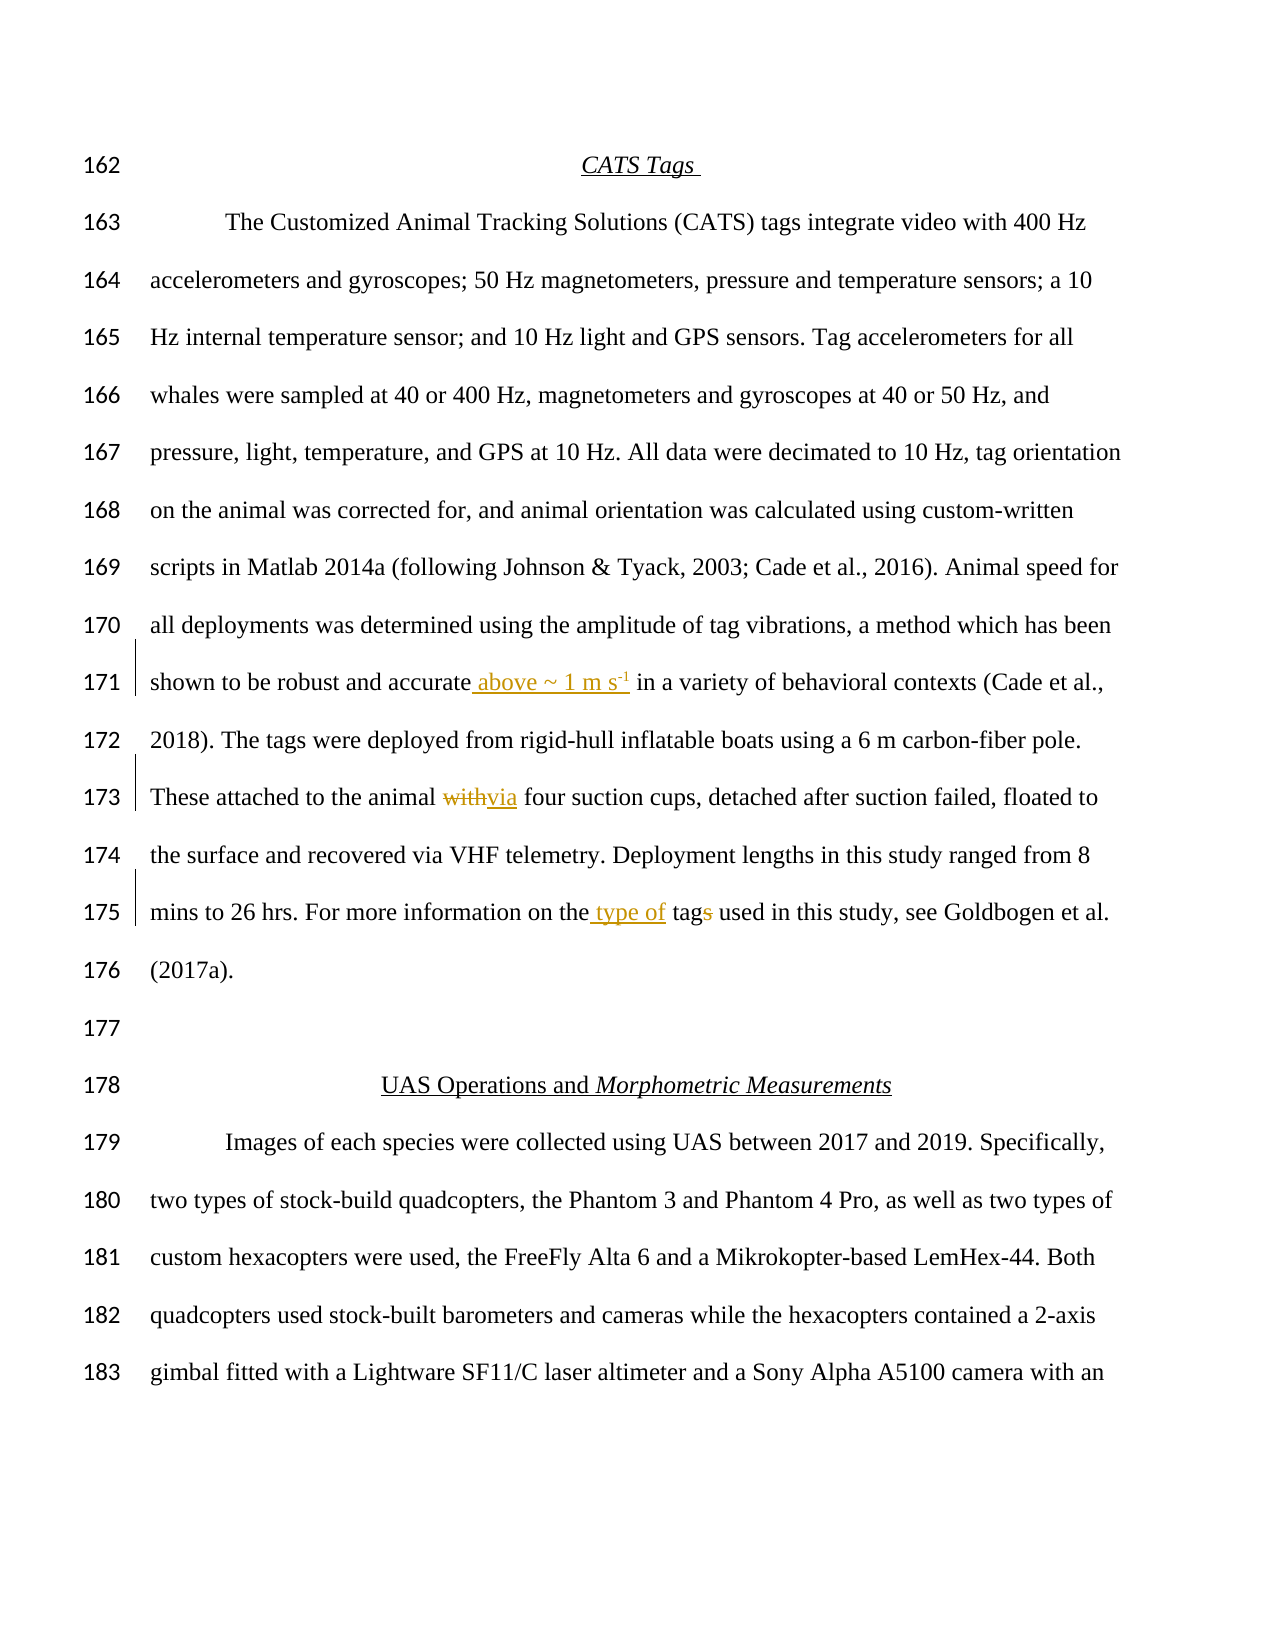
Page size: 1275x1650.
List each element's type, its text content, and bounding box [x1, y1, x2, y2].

text CATS Tags [150, 150, 1125, 179]
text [150, 1127, 1125, 1386]
text The Customized Animal Tracking Solutions (CATS) tags integrate video with 400 Hz accelerometers and gyroscopes; 50 Hz magnetometers, pressure and temperature sensors; a 10 Hz internal temperature sensor; and 10 Hz light and GPS sensors. Tag accelerometers for all whales were sampled at 40 or 400 Hz, magnetometers and gyroscopes at 40 or 50 Hz, and pressure, light, temperature, and GPS at 10 Hz. All data were decimated to 10 Hz, tag orientation on the animal was corrected for, and animal orientation was calculated using custom-written scripts in Matlab 2014a (following Johnson & Tyack, 2003; Cade et al., 2016). Animal speed for all deployments was determined using the amplitude of tag vibrations, a method which has been shown to be robust and accurate in a variety of behavioral contexts (Cade et al., 2018). The tags were deployed from rigid-hull inflatable boats using a 6 m carbon-fiber pole. These attached to the animal four suction cups, detached after suction failed, floated to the surface and recovered via VHF telemetry. Deployment lengths in this study ranged from 8 mins to 26 hrs. For more information on the tag used in this study, see Goldbogen et al. (2017a). [150, 207, 1125, 984]
text UAS Operations and Morphometric Measurements [150, 1070, 1125, 1099]
